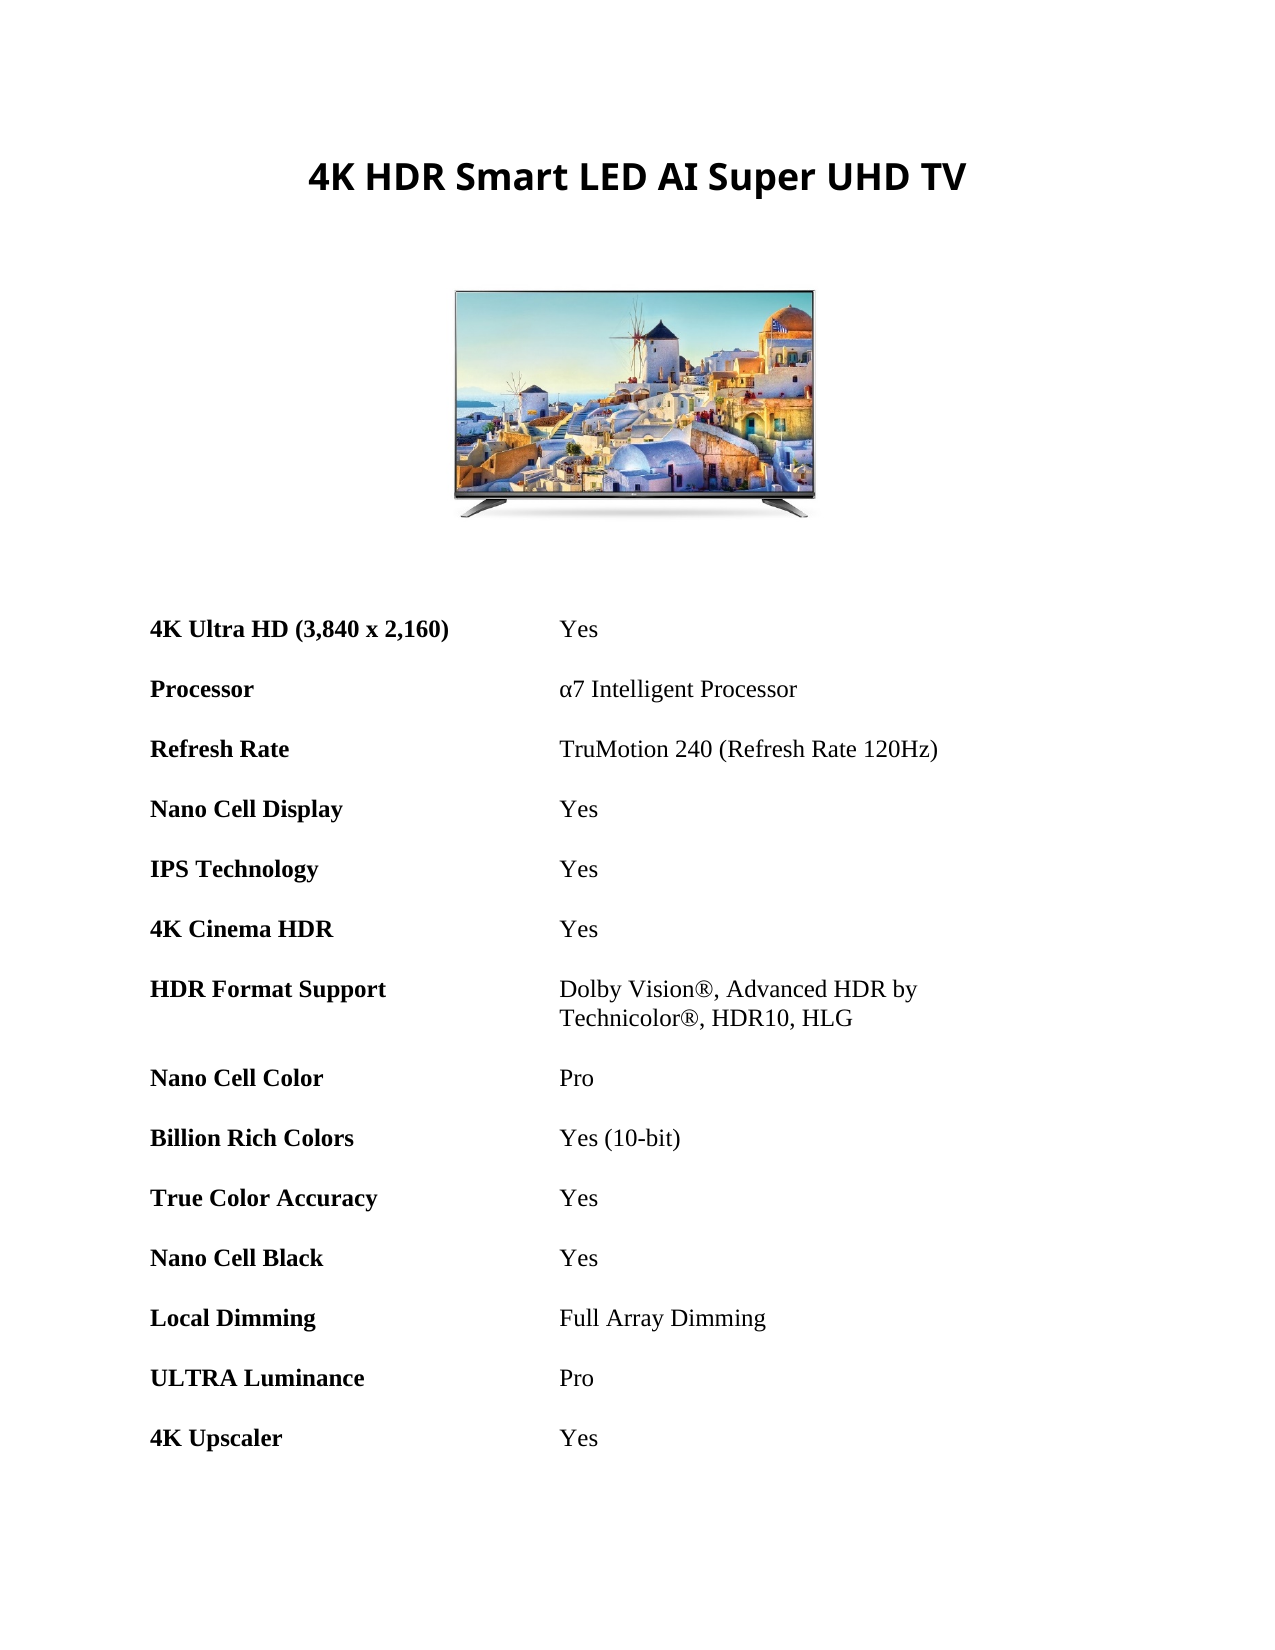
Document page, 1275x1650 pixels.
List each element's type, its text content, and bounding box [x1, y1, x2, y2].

table_cell IPS Technology [150, 846, 559, 906]
table_cell Yes [559, 846, 968, 906]
table_cell Yes [559, 786, 968, 846]
table_cell Yes [559, 1415, 968, 1475]
table_cell TruMotion 240 (Refresh Rate 120Hz) [559, 726, 968, 786]
table_cell Nano Cell Display [150, 786, 559, 846]
table_cell Yes (10-bit) [559, 1115, 968, 1175]
table_cell 4K Cinema HDR [150, 906, 559, 966]
table_cell Billion Rich Colors [150, 1115, 559, 1175]
table_cell Yes [559, 906, 968, 966]
table_cell Dolby Vision®, Advanced HDR by Technicolor®, HDR10, HLG [559, 966, 968, 1055]
table_cell Pro [559, 1355, 968, 1415]
table_cell Local Dimming [150, 1295, 559, 1355]
table_cell α7 Intelligent Processor [559, 666, 968, 726]
table_cell Yes [559, 1235, 968, 1295]
text 4K HDR Smart LED AI Super UHD TV [150, 150, 1125, 201]
table_cell Nano Cell Black [150, 1235, 559, 1295]
table_cell Pro [559, 1055, 968, 1115]
table_cell Yes [559, 1175, 968, 1235]
table_cell ULTRA Luminance [150, 1355, 559, 1415]
table_cell 4K Upscaler [150, 1415, 559, 1475]
table_cell Processor [150, 666, 559, 726]
table_cell Nano Cell Color [150, 1055, 559, 1115]
picture [435, 201, 841, 606]
table_cell HDR Format Support [150, 966, 559, 1055]
table_cell Full Array Dimming [559, 1295, 968, 1355]
table_header Yes [559, 606, 968, 666]
table_header 4K Ultra HD (3,840 x 2,160) [150, 606, 559, 666]
table_cell Refresh Rate [150, 726, 559, 786]
table_cell True Color Accuracy [150, 1175, 559, 1235]
